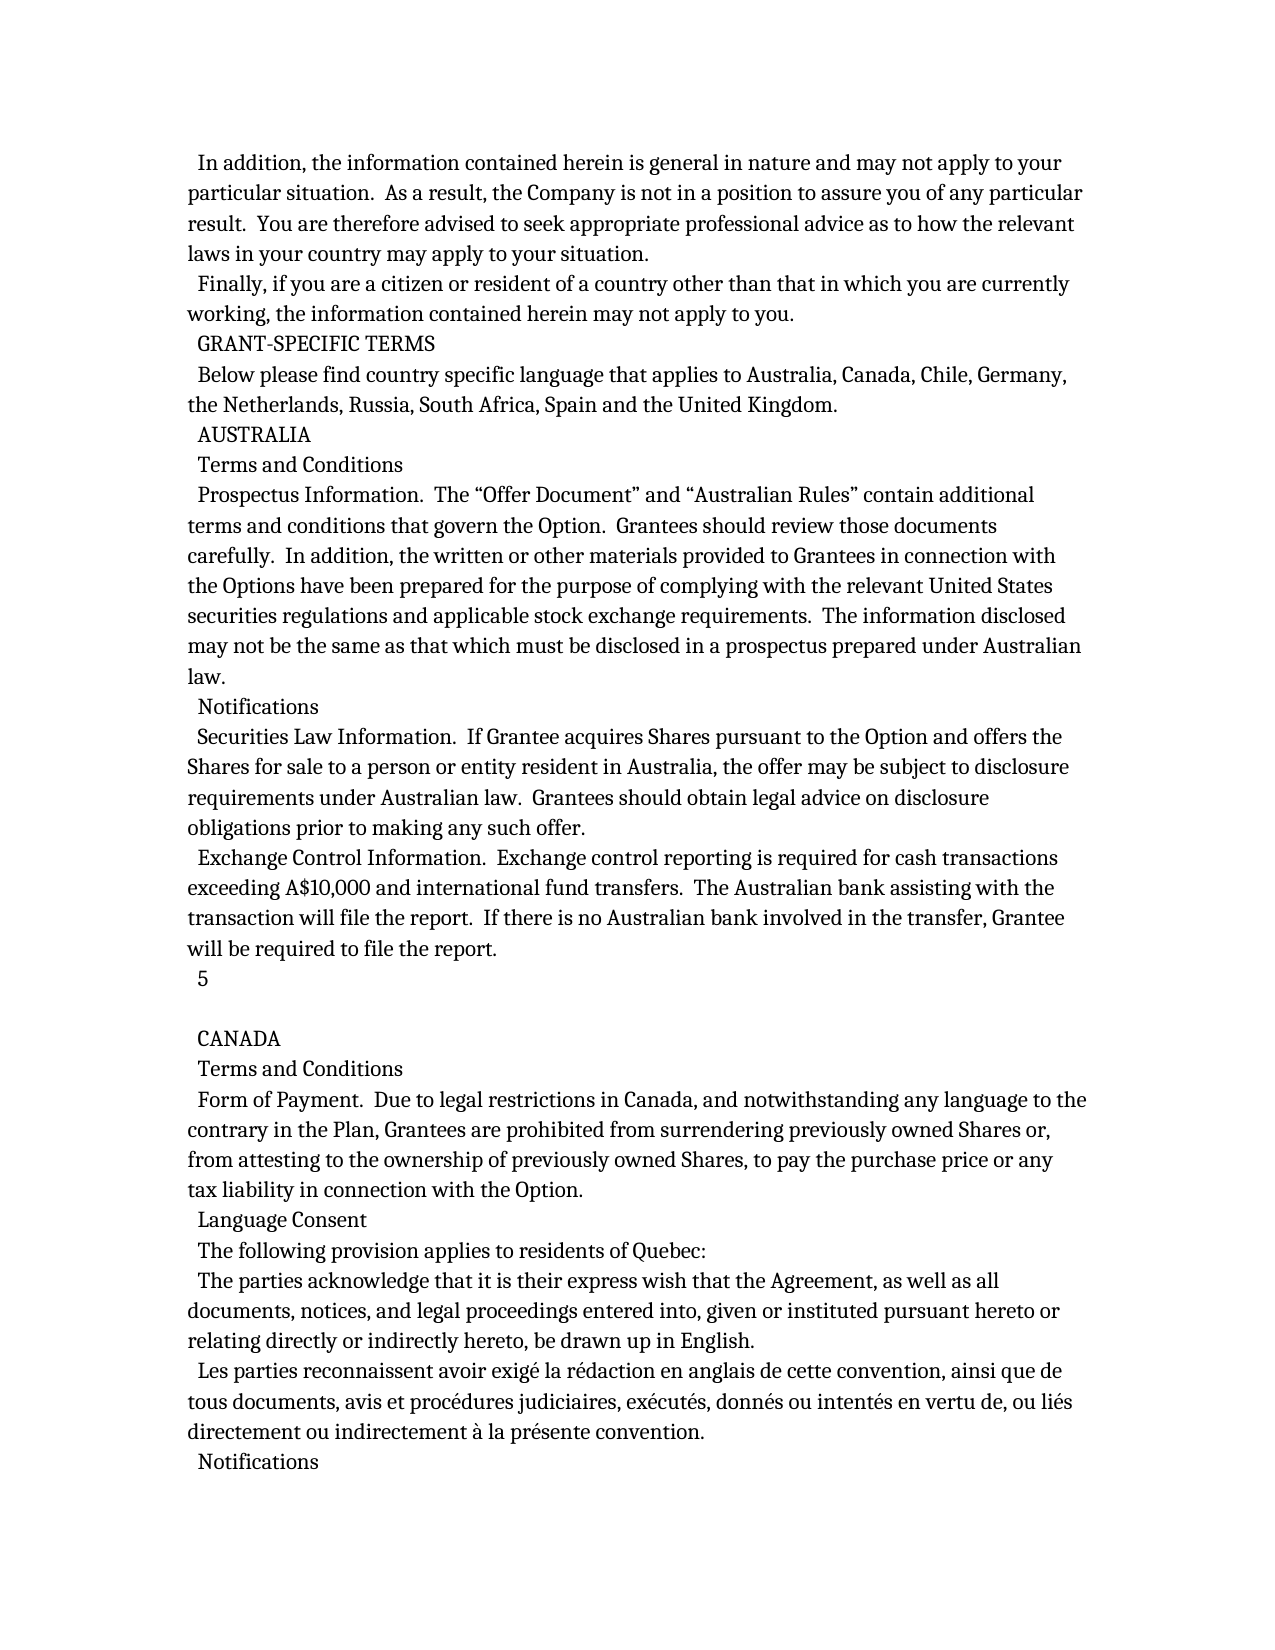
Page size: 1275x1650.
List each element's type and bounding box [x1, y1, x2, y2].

text [187, 150, 1087, 1475]
